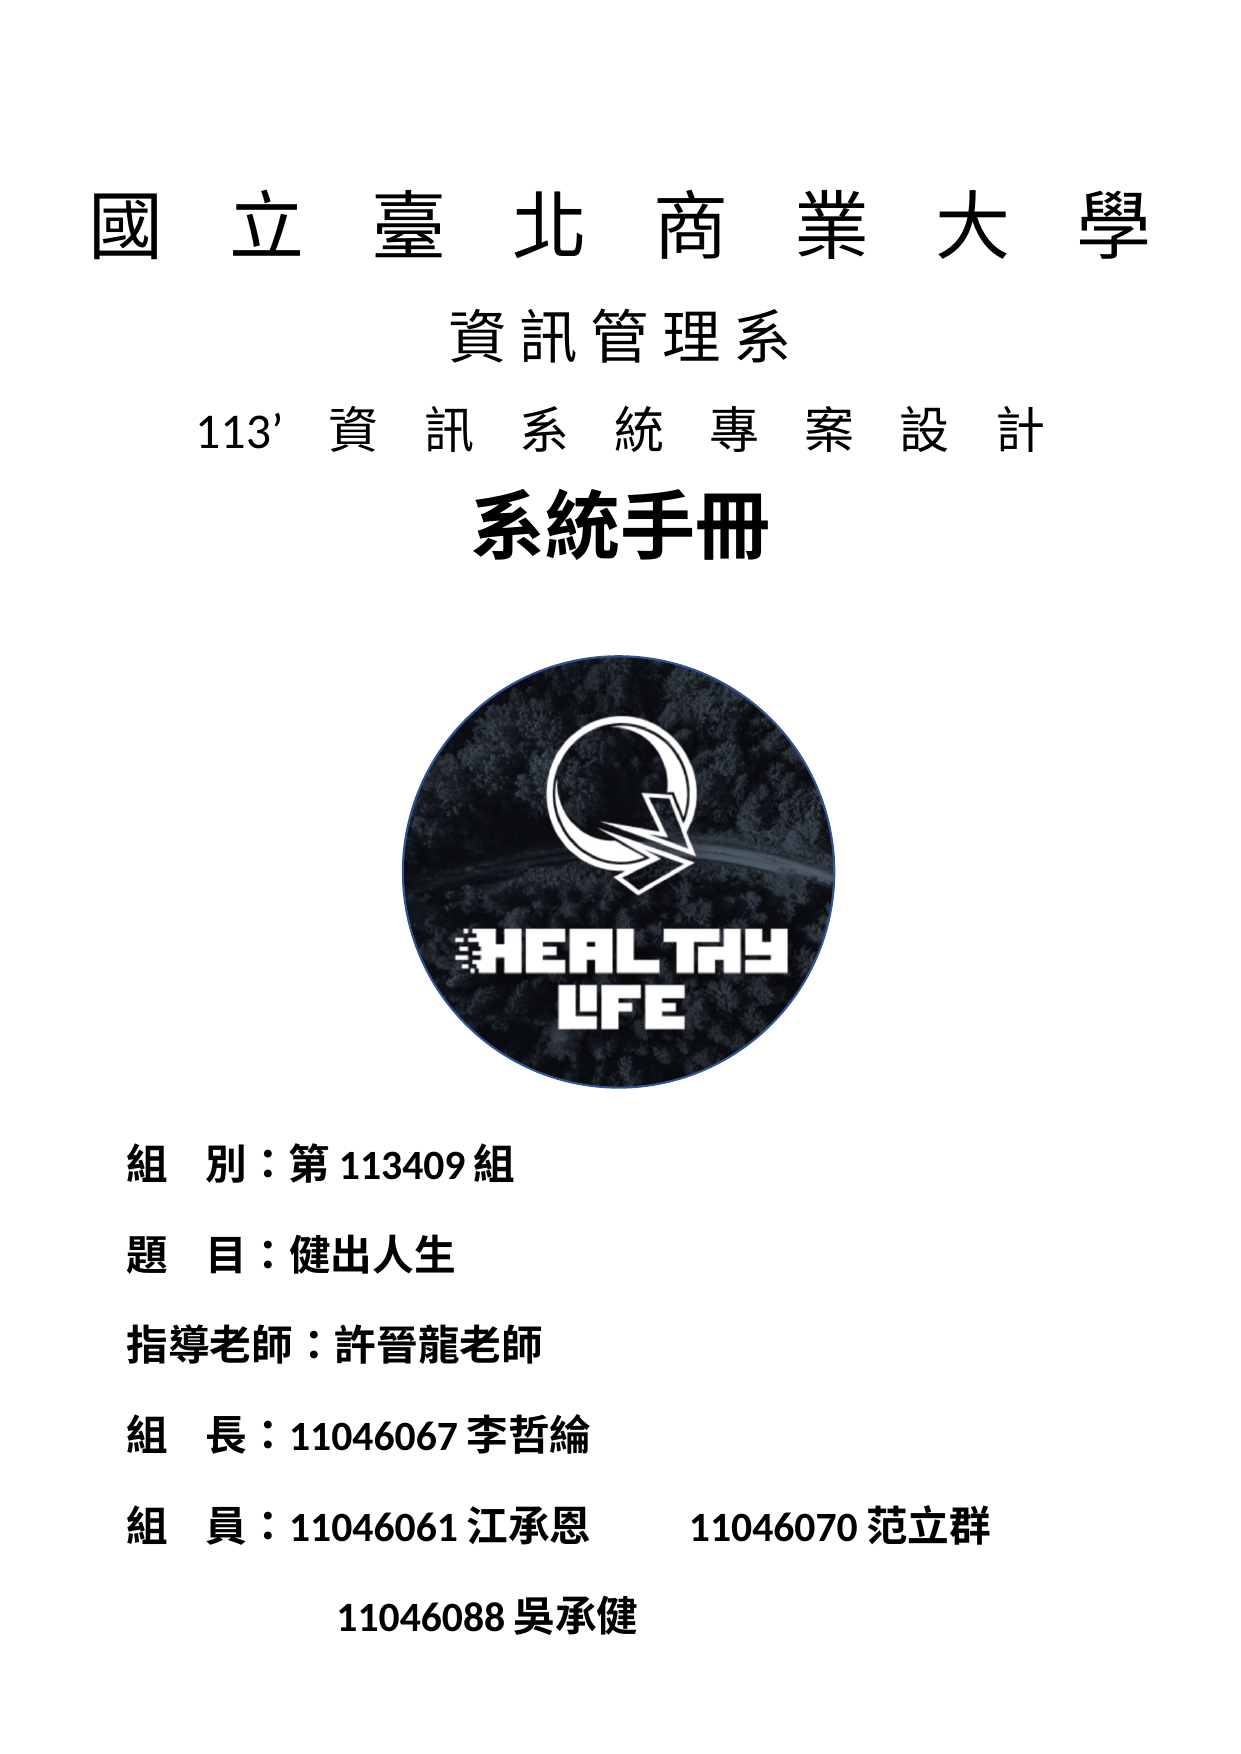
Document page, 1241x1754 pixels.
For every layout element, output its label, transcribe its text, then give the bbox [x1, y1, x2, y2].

text 資 訊 管 理 系 [89, 277, 1152, 389]
text 題 目：健出人生 [126, 1222, 1152, 1282]
text 組 長：11046067李哲綸 [126, 1402, 1152, 1463]
text 國立臺北商業大學 [89, 164, 1152, 277]
text 113’資訊系統專案設計 [195, 389, 1045, 464]
text 11046088吳承健 [336, 1583, 1152, 1644]
text 組 別：第113409組 [126, 1131, 1152, 1192]
text 組 員：11046061江承恩 11046070范立群 [126, 1493, 1152, 1553]
text 指導老師：許晉龍老師 [126, 1312, 1152, 1372]
text 系統手冊 [89, 464, 1152, 577]
picture [404, 658, 833, 1086]
